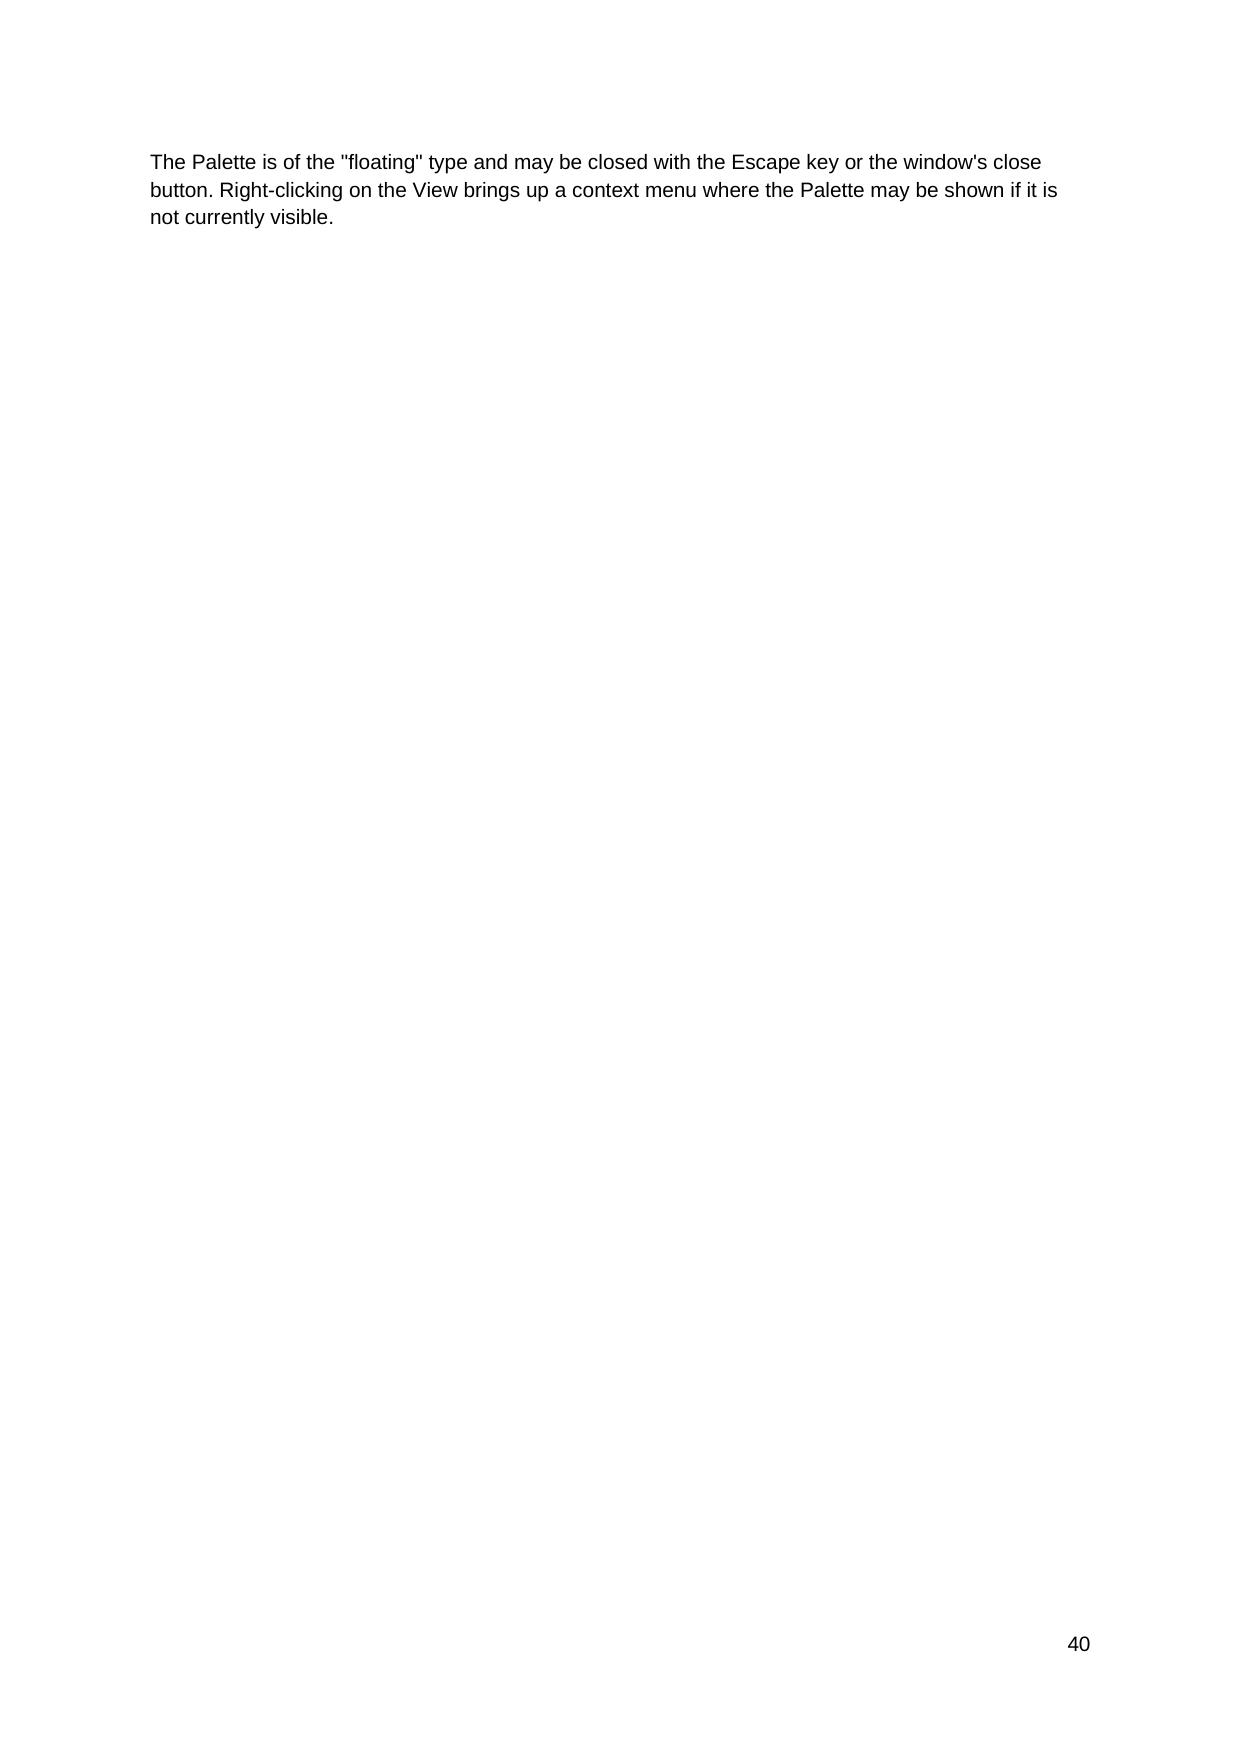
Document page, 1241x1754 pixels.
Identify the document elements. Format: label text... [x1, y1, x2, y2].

text The Palette is of the "floating" type and may be closed with the Escape key or the window's close button. Right-clicking on the View brings up a context menu where the Palette may be shown if it is not currently visible. [150, 150, 1090, 229]
